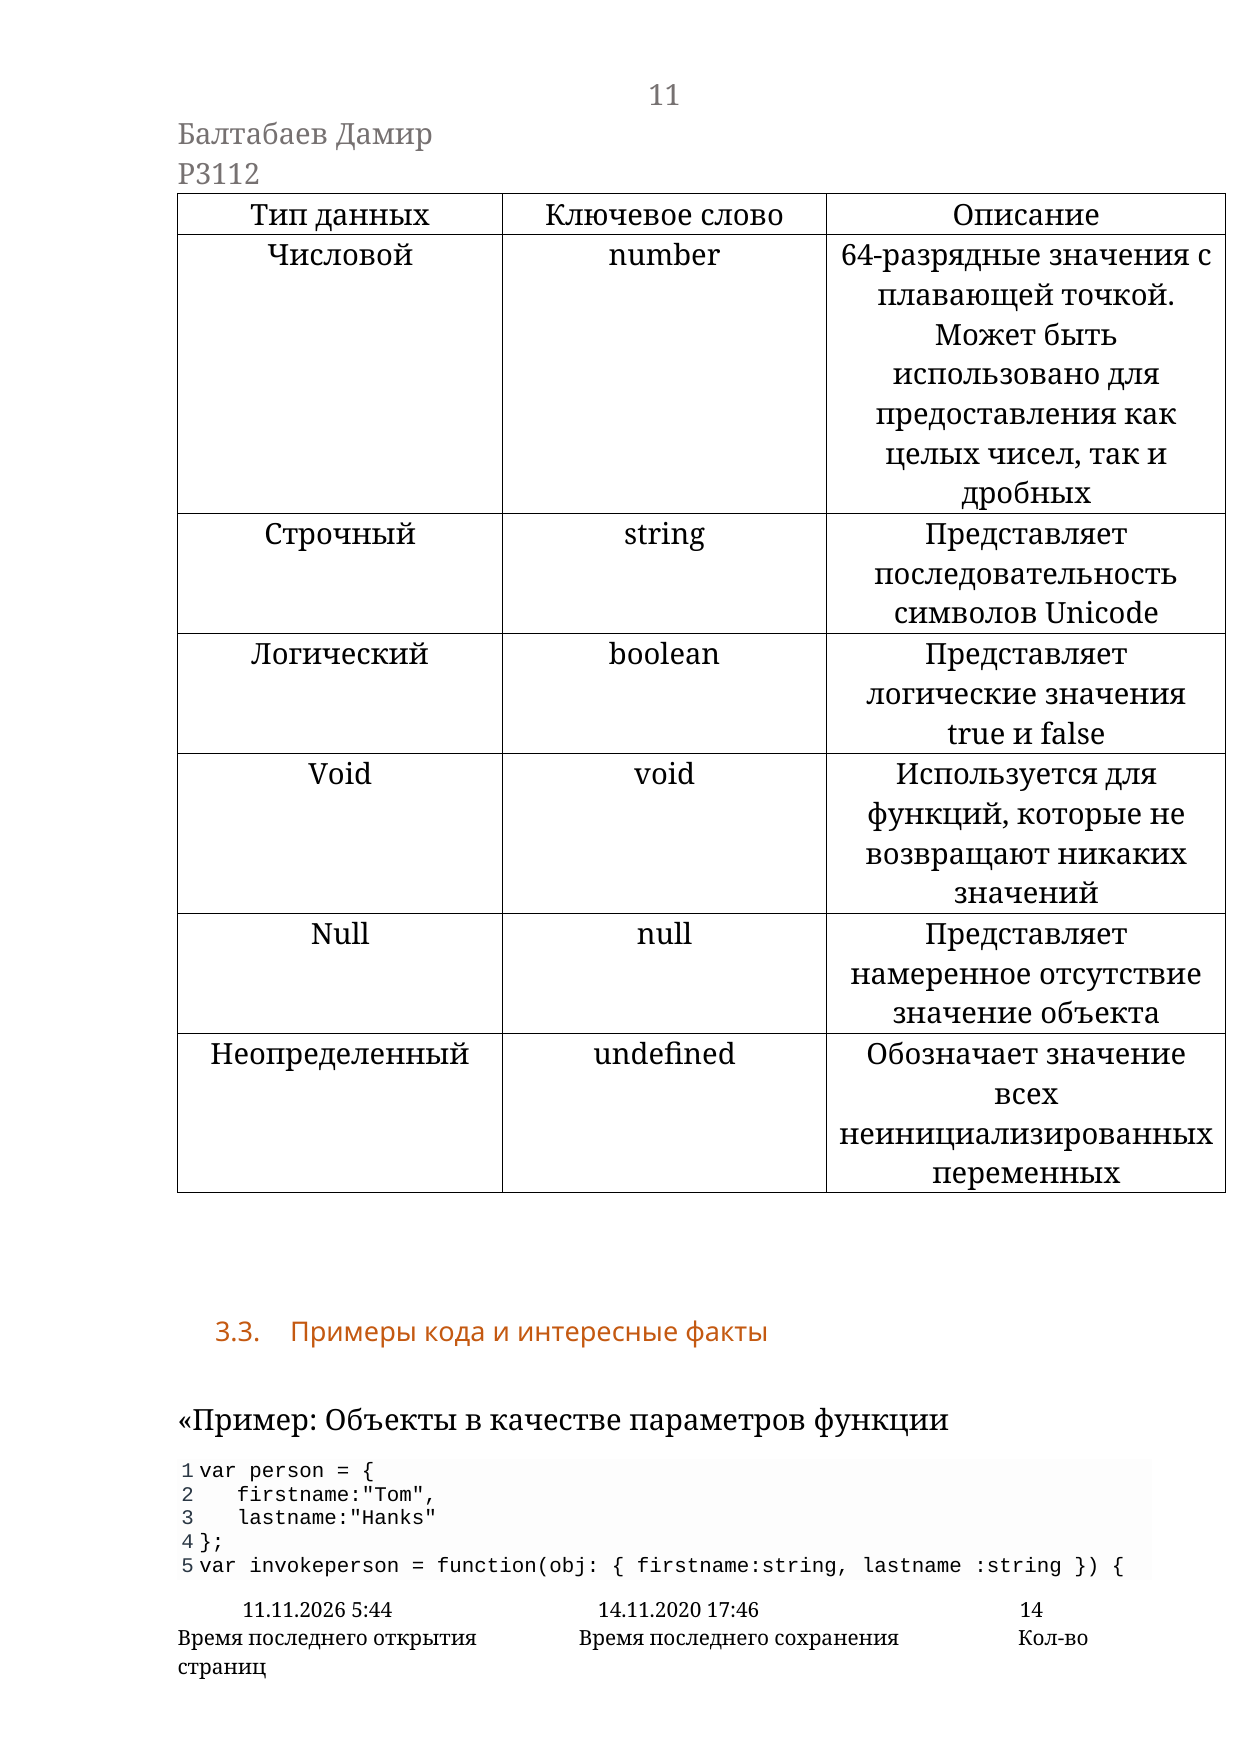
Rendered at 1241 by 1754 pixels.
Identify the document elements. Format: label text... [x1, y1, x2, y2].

table_cell null [503, 914, 826, 1032]
table_header Описание [827, 194, 1225, 233]
table_cell Обозначает значение всех неинициализированных переменных [827, 1034, 1225, 1192]
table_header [198, 1459, 1152, 1580]
table_cell Null [178, 914, 502, 1032]
table_cell boolean [503, 634, 826, 753]
table_cell Представляет намеренное отсутствие значение объекта [827, 914, 1225, 1032]
table_cell Строчный [178, 514, 502, 632]
table_cell Неопределенный [178, 1034, 502, 1192]
table_header Ключевое слово [503, 194, 826, 233]
table_cell void [503, 754, 826, 912]
table_cell Представляет последовательность символов Unicode [827, 514, 1225, 632]
table_cell number [503, 235, 826, 512]
table_cell 64-разрядные значения с плавающей точкой. Может быть использовано для предоставления как целых чисел, так и дробных [827, 235, 1225, 512]
table_cell Используется для функций, которые не возвращают никаких значений [827, 754, 1225, 912]
table_cell Логический [178, 634, 502, 753]
table_cell string [503, 514, 826, 632]
table_cell Представляет логические значения true и false [827, 634, 1225, 753]
text «Пример: Объекты в качестве параметров функции [177, 1399, 1152, 1439]
subtitle Примеры кода и интересные факты [215, 1312, 1152, 1349]
table_cell Числовой [178, 235, 502, 512]
table_cell undefined [503, 1034, 826, 1192]
table_cell Void [178, 754, 502, 912]
table_header 1 2 3 4 5 6 7 8 9 [177, 1459, 198, 1580]
table_header Тип данных [178, 194, 502, 233]
